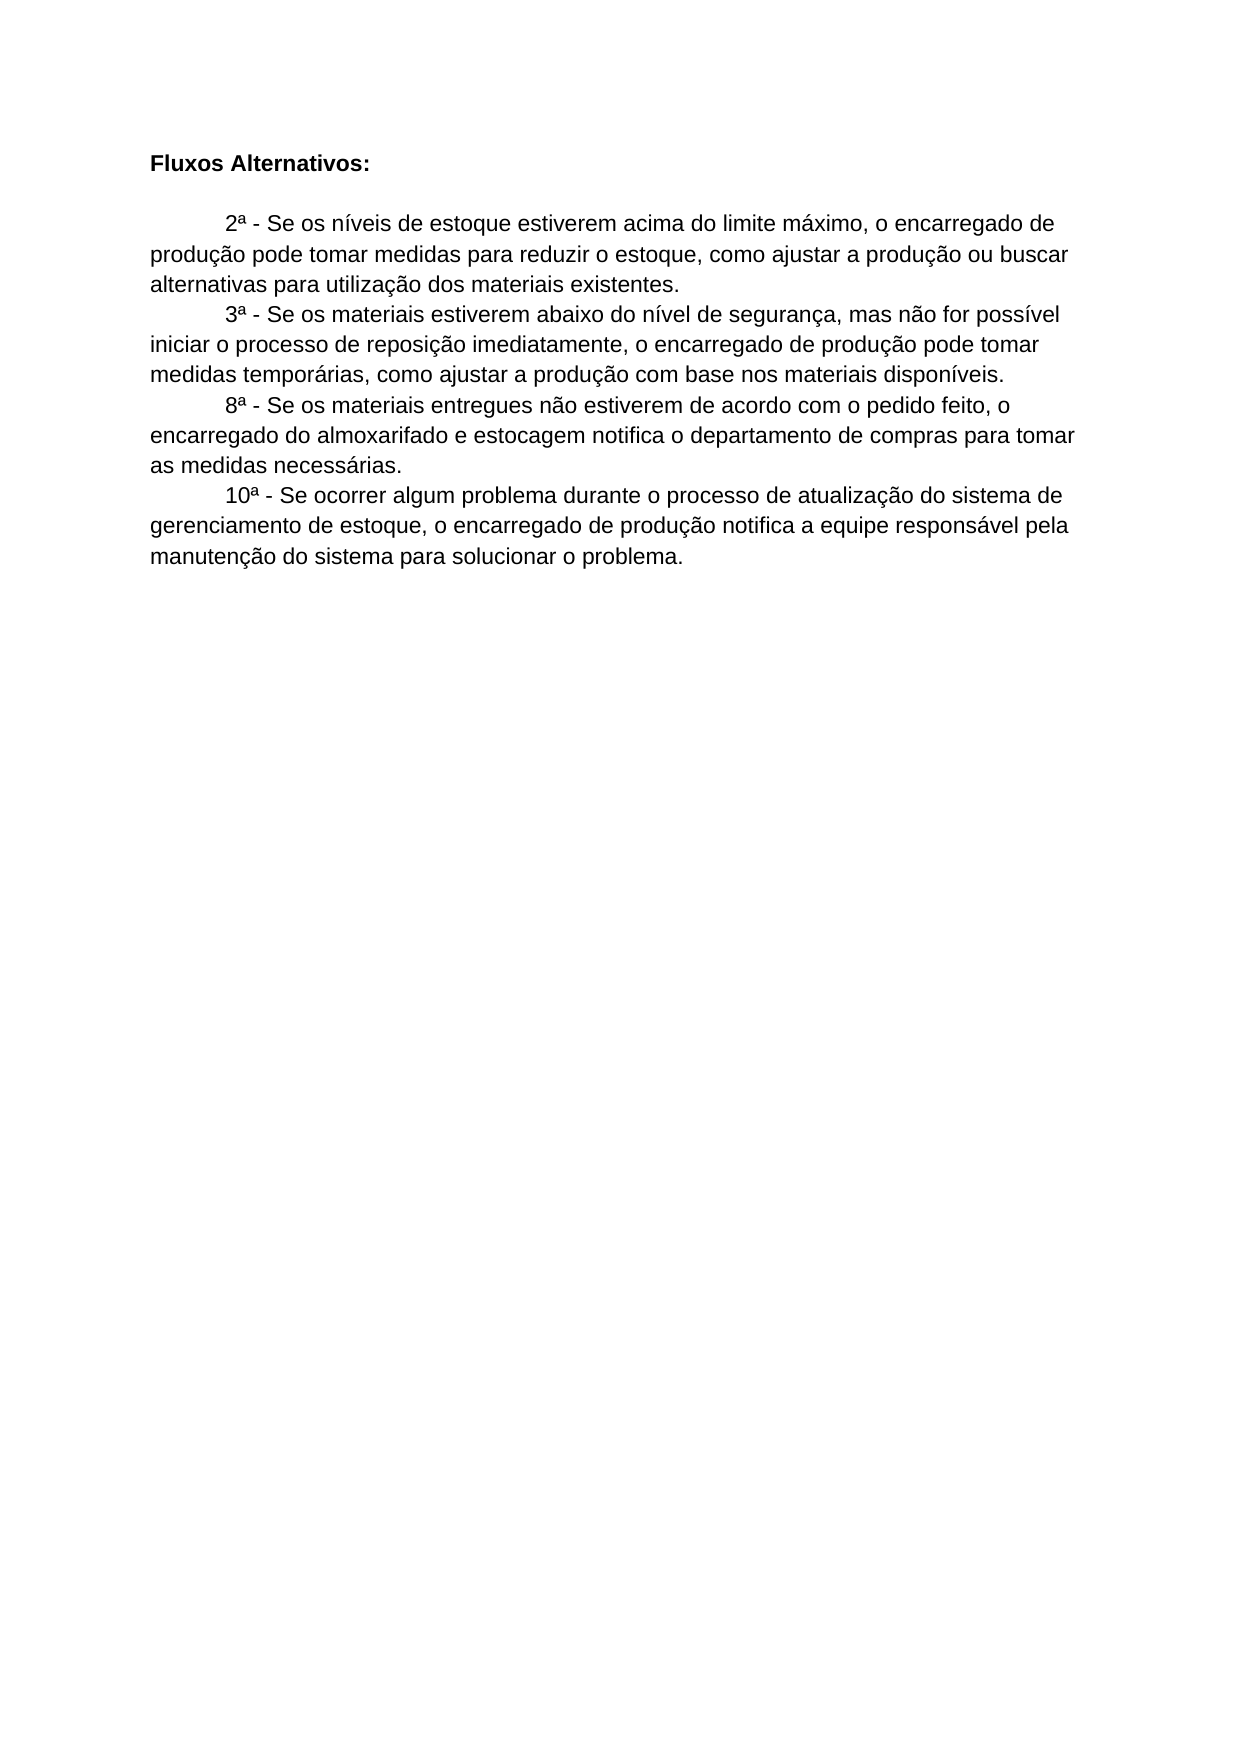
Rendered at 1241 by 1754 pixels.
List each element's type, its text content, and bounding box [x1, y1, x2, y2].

text Fluxos Alternativos: [150, 150, 1090, 176]
text 2ª - Se os níveis de estoque estiverem acima do limite máximo, o encarregado de produção pode tomar medidas para reduzir o estoque, como ajustar a produção ou buscar alternativas para utilização dos materiais existentes. [150, 210, 1090, 297]
text 8ª - Se os materiais entregues não estiverem de acordo com o pedido feito, o encarregado do almoxarifado e estocagem notifica o departamento de compras para tomar as medidas necessárias. [150, 392, 1090, 478]
text 3ª - Se os materiais estiverem abaixo do nível de segurança, mas não for possível iniciar o processo de reposição imediatamente, o encarregado de produção pode tomar medidas temporárias, como ajustar a produção com base nos materiais disponíveis. [150, 301, 1090, 388]
text 10ª - Se ocorrer algum problema durante o processo de atualização do sistema de gerenciamento de estoque, o encarregado de produção notifica a equipe responsável pela manutenção do sistema para solucionar o problema. [150, 482, 1090, 569]
